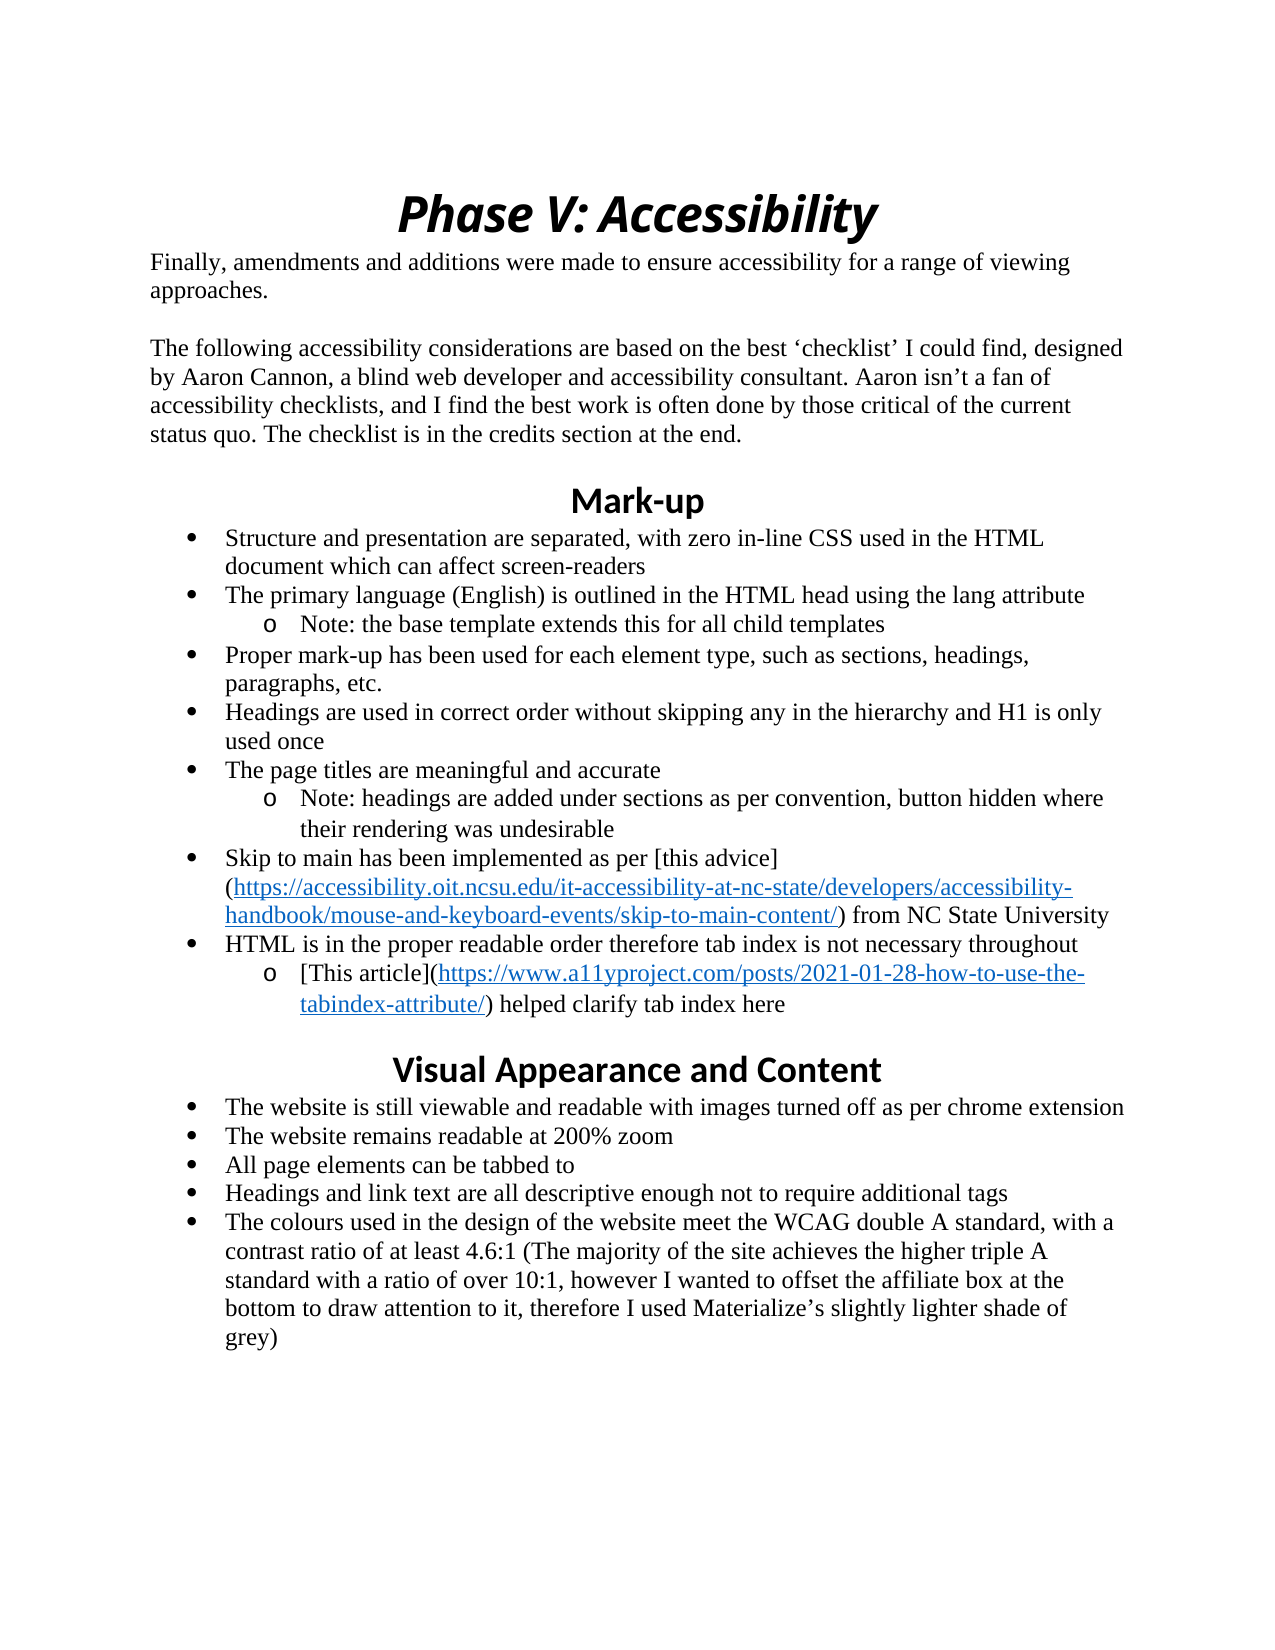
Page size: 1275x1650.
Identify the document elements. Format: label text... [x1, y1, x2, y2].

list All page elements can be tabbed to [187, 1150, 1125, 1178]
list The website is still viewable and readable with images turned off as per chrome extension [187, 1092, 1125, 1121]
text The following accessibility considerations are based on the best ‘checklist’ I could find, designed by Aaron Cannon, a blind web developer and accessibility consultant. Aaron isn’t a fan of accessibility checklists, and I find the best work is often done by those critical of the current status quo. The checklist is in the credits section at the end. [150, 333, 1125, 448]
subtitle Mark-up [150, 477, 1125, 523]
subtitle Visual Appearance and Content [150, 1046, 1125, 1092]
list Note: headings are added under sections as per convention, button hidden where their rendering was undesirable [262, 783, 1125, 843]
list Skip to main has been implemented as per [this advice](https://accessibility.oit.ncsu.edu/it-accessibility-at-nc-state/developers/accessibility-handbook/mouse-and-keyboard-events/skip-to-main-content/) from NC State University [187, 843, 1125, 929]
subtitle Phase V: Accessibility [150, 179, 1125, 247]
list Proper mark-up has been used for each element type, such as sections, headings, paragraphs, etc. [187, 640, 1125, 697]
list Structure and presentation are separated, with zero in-line CSS used in the HTML document which can affect screen-readers [187, 523, 1125, 580]
list Note: the base template extends this for all child templates [262, 609, 1125, 640]
list [This article](https://www.a11yproject.com/posts/2021-01-28-how-to-use-the-tabindex-attribute/) helped clarify tab index here [262, 958, 1125, 1018]
list The colours used in the design of the website meet the WCAG double A standard, with a contrast ratio of at least 4.6:1 (The majority of the site achieves the higher triple A standard with a ratio of over 10:1, however I wanted to offset the affiliate box at the bottom to draw attention to it, therefore I used Materialize’s slightly lighter shade of grey) [187, 1207, 1125, 1351]
list The website remains readable at 200% zoom [187, 1121, 1125, 1150]
list HTML is in the proper readable order therefore tab index is not necessary throughout [187, 929, 1125, 958]
list The page titles are meaningful and accurate [187, 755, 1125, 783]
list Headings and link text are all descriptive enough not to require additional tags [187, 1178, 1125, 1207]
text Finally, amendments and additions were made to ensure accessibility for a range of viewing approaches. [150, 247, 1125, 304]
list The primary language (English) is outlined in the HTML head using the lang attribute [187, 580, 1125, 609]
list Headings are used in correct order without skipping any in the hierarchy and H1 is only used once [187, 697, 1125, 755]
